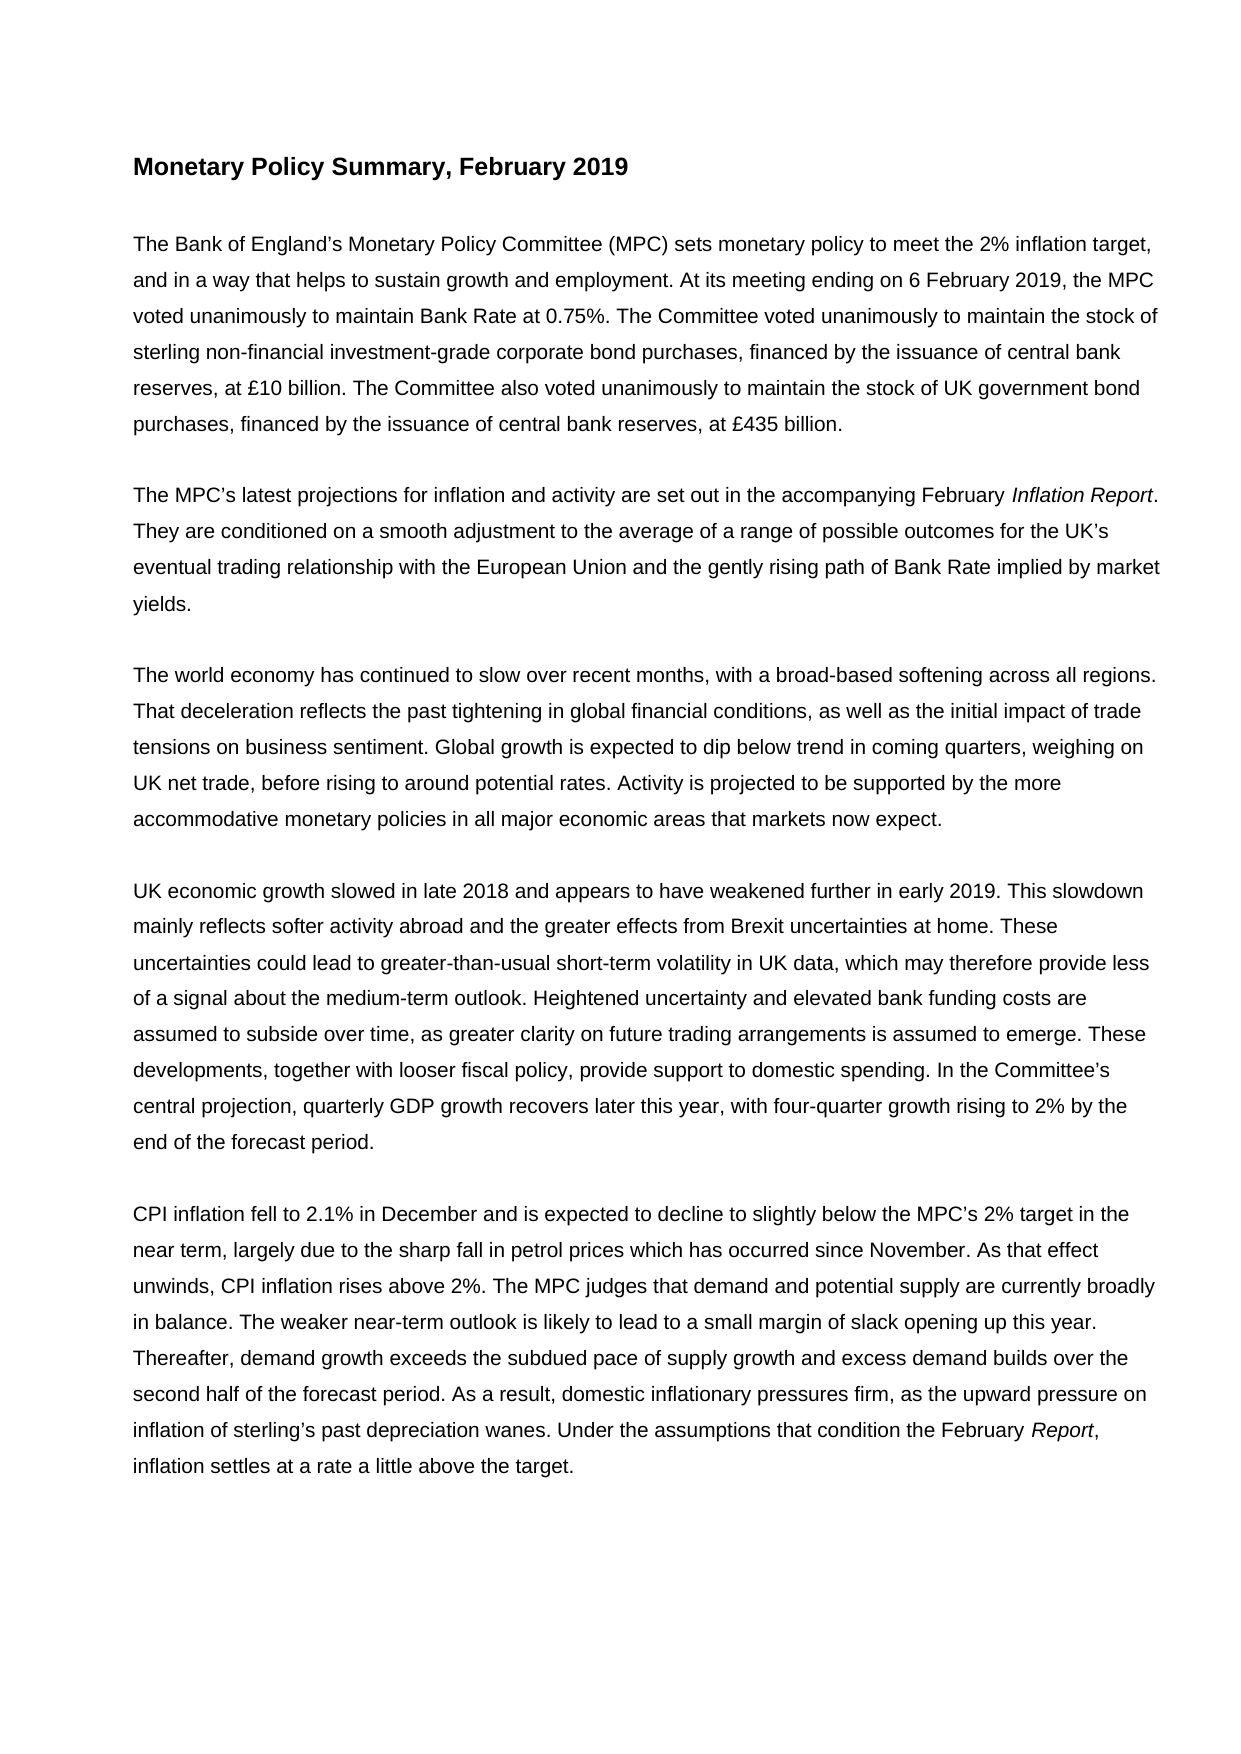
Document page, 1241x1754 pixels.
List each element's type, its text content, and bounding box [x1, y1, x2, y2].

text CPI inflation fell to 2.1% in December and is expected to decline to slightly below the MPC’s 2% target in the near term, largely due to the sharp fall in petrol prices which has occurred since November. As that effect unwinds, CPI inflation rises above 2%. The MPC judges that demand and potential supply are currently broadly in balance. The weaker near-term outlook is likely to lead to a small margin of slack opening up this year. [133, 1202, 1161, 1334]
text The MPC’s latest projections for inflation and activity are set out in the accompanying February Inflation Report. They are conditioned on a smooth adjustment to the average of a range of possible outcomes for the UK’s eventual trading relationship with the European Union and the gently rising path of Bank Rate implied by market yields. [133, 483, 1163, 615]
text The world economy has continued to slow over recent months, with a broad-based softening across all regions. That deceleration reflects the past tightening in global financial conditions, as well as the initial impact of trade tensions on business sentiment. Global growth is expected to dip below trend in coming quarters, weighing on UK net trade, before rising to around potential rates. Activity is projected to be supported by the more accommodative monetary policies in all major economic areas that markets now expect. [133, 663, 1159, 831]
text UK economic growth slowed in late 2018 and appears to have weakened further in early 2019. This slowdown mainly reflects softer activity abroad and the greater effects from Brexit uncertainties at home. These uncertainties could lead to greater-than-usual short-term volatility in UK data, which may therefore provide less of a signal about the medium-term outlook. Heightened uncertainty and elevated bank funding costs are assumed to subside over time, as greater clarity on future trading arrangements is assumed to emerge. These developments, together with looser fiscal policy, provide support to domestic spending. In the Committee’s central projection, quarterly GDP growth recovers later this year, with four-quarter growth rising to 2% by the end of the forecast period. [133, 878, 1161, 1154]
subtitle Monetary Policy Summary, February 2019 [133, 152, 1178, 181]
text The Bank of England’s Monetary Policy Committee (MPC) sets monetary policy to meet the 2% inflation target, and in a way that helps to sustain growth and employment. At its meeting ending on 6 February 2019, the MPC voted unanimously to maintain Bank Rate at 0.75%. The Committee voted unanimously to maintain the stock of sterling non-financial investment-grade corporate bond purchases, financed by the issuance of central bank reserves, at £10 billion. The Committee also voted unanimously to maintain the stock of UK government bond purchases, financed by the issuance of central bank reserves, at £435 billion. [133, 232, 1178, 435]
text Thereafter, demand growth exceeds the subdued pace of supply growth and excess demand builds over the second half of the forecast period. As a result, domestic inflationary pressures firm, as the upward pressure on inflation of sterling’s past depreciation wanes. Under the assumptions that condition the February Report, inflation settles at a rate a little above the target. [133, 1346, 1161, 1478]
